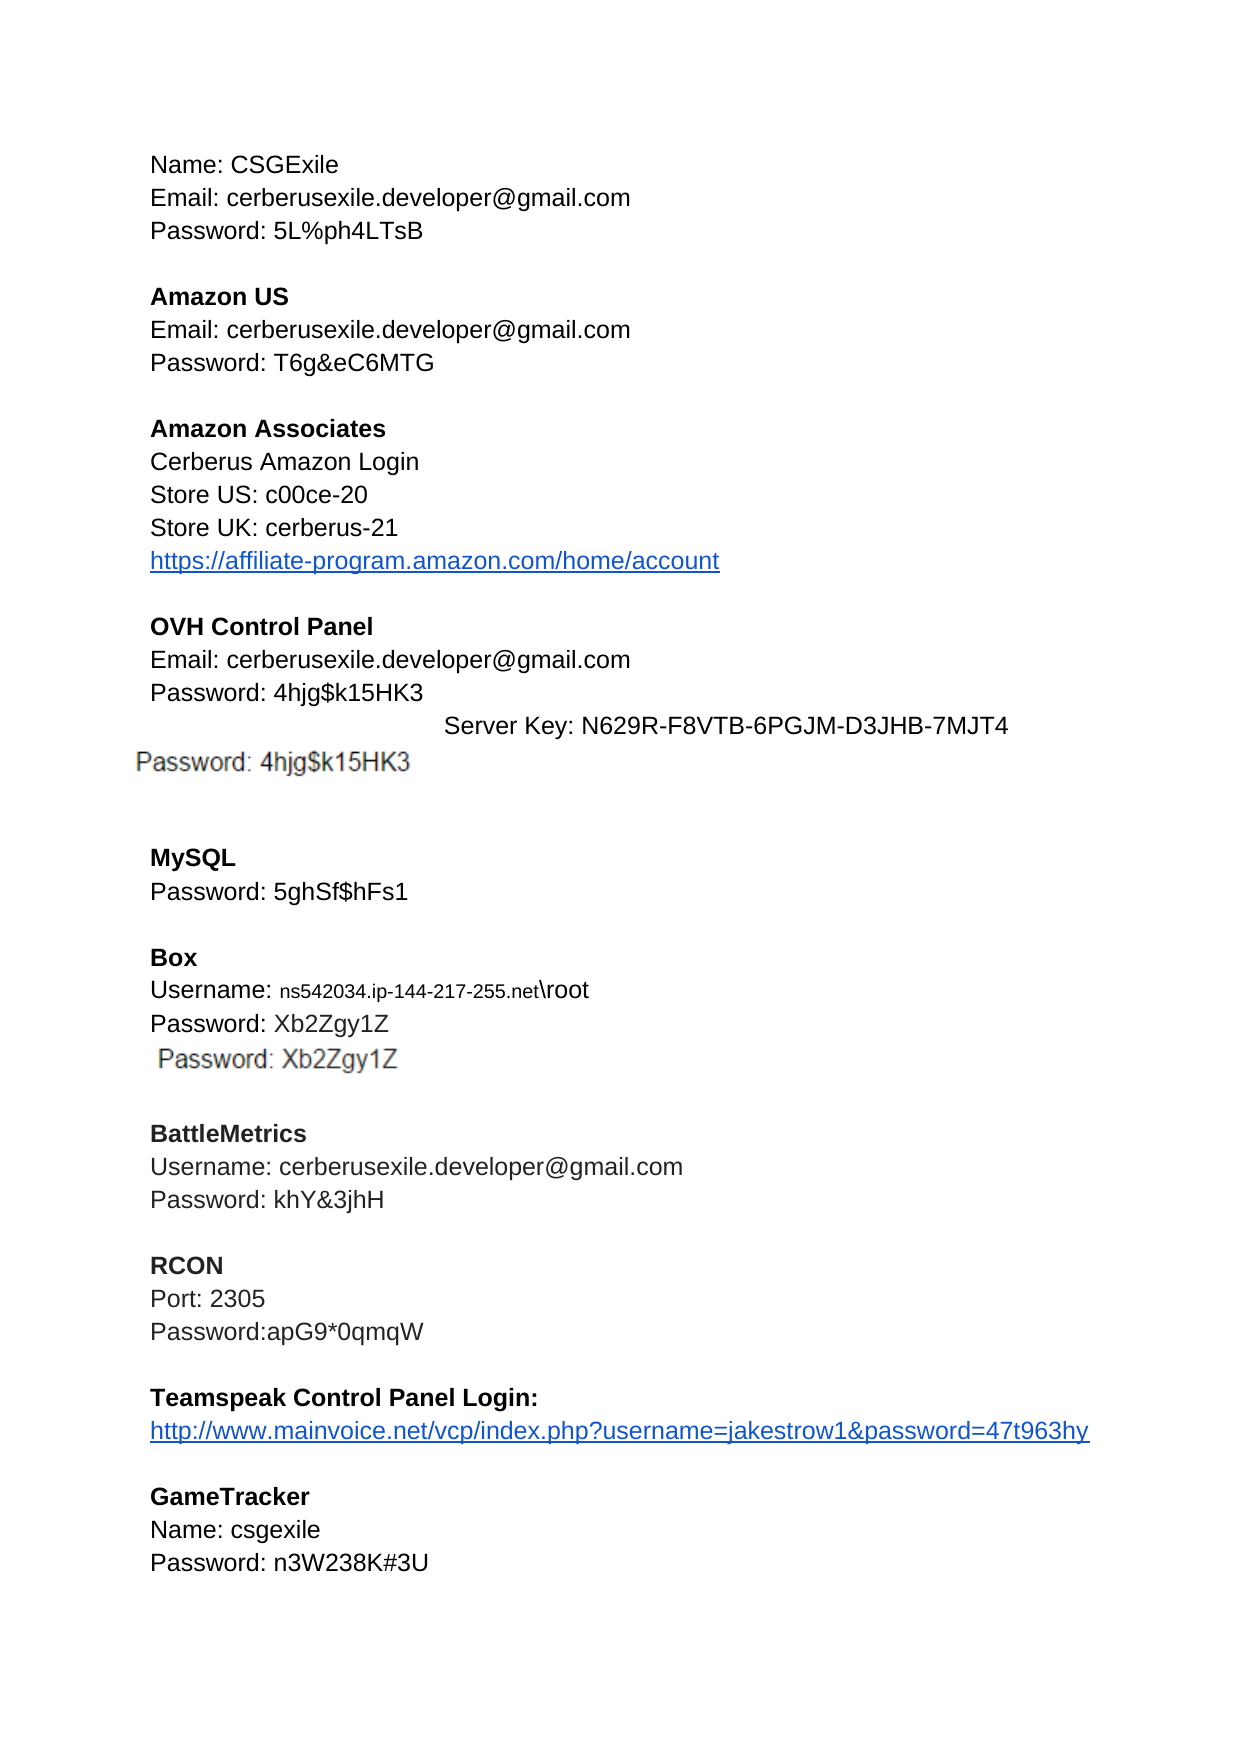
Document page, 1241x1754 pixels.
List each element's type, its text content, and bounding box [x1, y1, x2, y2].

text MySQL [150, 843, 1090, 872]
picture [131, 744, 426, 781]
text Cerberus Amazon Login [150, 447, 1090, 476]
text Password: T6g&eC6MTG [150, 348, 1090, 377]
text Username: cerberusexile.developer@gmail.com [150, 1152, 1090, 1181]
text Password: 4hjg$k15HK3 [150, 678, 1090, 707]
text http://www.mainvoice.net/vcp/index.php?username=jakestrow1&password=47t963hy [150, 1416, 1090, 1441]
text Name: csgexile [150, 1515, 1090, 1544]
text Port: 2305 [150, 1284, 1090, 1313]
text Server Key: N629R-F8VTB-6PGJM-D3JHB-7MJT4 [150, 711, 1090, 740]
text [150, 183, 1090, 212]
text Username: ns542034.ip-144-217-255.net\root [150, 976, 1090, 1004]
text Email: cerberusexile.developer@gmail.com [150, 645, 1090, 674]
text GameTracker [150, 1482, 1090, 1511]
text Store UK: cerberus-21 [150, 513, 1090, 542]
text Amazon US [150, 282, 1090, 311]
text Amazon Associates [150, 414, 1090, 443]
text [150, 315, 1090, 344]
text OVH Control Panel [150, 612, 1090, 641]
picture [150, 1041, 404, 1083]
text Store US: c00ce-20 [150, 480, 1090, 509]
text https://affiliate-program.amazon.com/home/account [150, 546, 1090, 575]
text Password:apG9*0qmqW [150, 1317, 1090, 1346]
text Name: CSGExile [150, 150, 1090, 179]
text Box [150, 942, 1090, 971]
text Teamspeak Control Panel Login: [150, 1383, 1090, 1412]
text Password: 5ghSf$hFs1 [150, 876, 1090, 905]
text Password: n3W238K#3U [150, 1548, 1090, 1577]
text BattleMetrics [150, 1119, 1090, 1148]
text Password: Xb2Zgy1Z [150, 1008, 1090, 1037]
text Password: 5L%ph4LTsB [150, 216, 1090, 245]
text Password: khY&3jhH [150, 1185, 1090, 1214]
text RCON [150, 1251, 1090, 1280]
